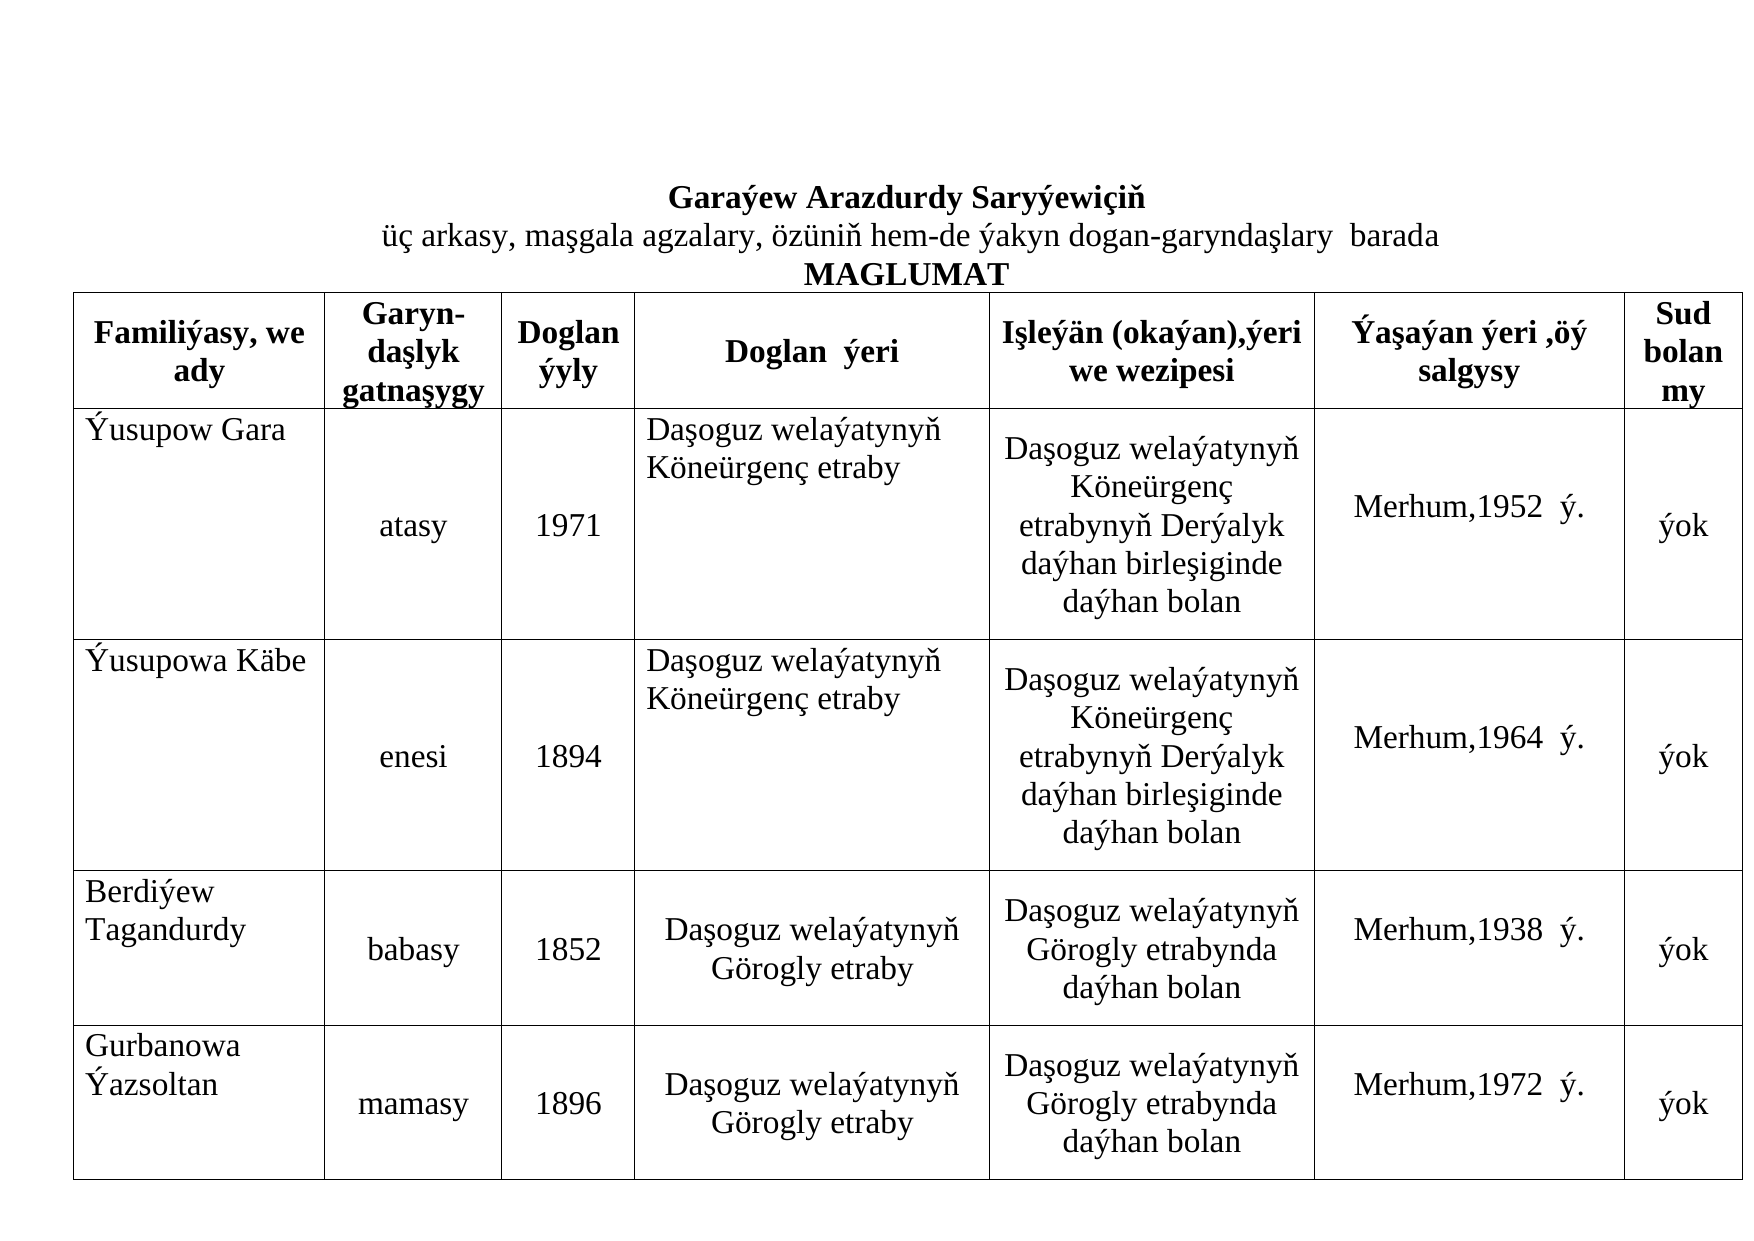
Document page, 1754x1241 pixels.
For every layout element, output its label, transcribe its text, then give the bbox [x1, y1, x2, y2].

table_cell Merhum,1972 ý. [1315, 1026, 1624, 1179]
table_cell Daşoguz welaýatynyň Köneürgenç etraby [635, 640, 989, 870]
table_cell 1894 [502, 640, 634, 870]
table_cell Gurbanowa Ýazsoltan [74, 1026, 324, 1179]
table_header Doglan ýyly [502, 293, 634, 408]
table_cell ýok [1625, 871, 1742, 1025]
table_header Doglan ýeri [635, 293, 989, 408]
table_cell atasy [325, 409, 501, 639]
table_cell mamasy [325, 1026, 501, 1179]
table_cell babasy [325, 871, 501, 1025]
table_cell 1971 [502, 409, 634, 639]
table_cell Daşoguz welaýatynyň Görogly etrabynda daýhan bolan [990, 871, 1314, 1025]
table_cell 1896 [502, 1026, 634, 1179]
table_cell Daşoguz welaýatynyň Görogly etraby [635, 1026, 989, 1179]
table_cell ýok [1625, 640, 1742, 870]
table_cell Ýusupow Gara [74, 409, 324, 639]
table_cell Berdiýew Tagandurdy [74, 871, 324, 1025]
table_cell ýok [1625, 409, 1742, 639]
table_cell Merhum,1964 ý. [1315, 640, 1624, 870]
table_cell Merhum,1952 ý. [1315, 409, 1624, 639]
table_cell Daşoguz welaýatynyň Köneürgenç etrabynyň Derýalyk daýhan birleşiginde daýhan bolan [990, 640, 1314, 870]
table_cell enesi [325, 640, 501, 870]
table_cell Merhum,1938 ý. [1315, 871, 1624, 1025]
table_cell Daşoguz welaýatynyň Köneürgenç etraby [635, 409, 989, 639]
table_header Familiýasy, we ady [74, 293, 324, 408]
table_cell Daşoguz welaýatynyň Görogly etrabynda daýhan bolan [990, 1026, 1314, 1179]
table_cell Daşoguz welaýatynyň Görogly etraby [635, 871, 989, 1025]
text Garaýew Arazdurdy Saryýewiçiň [148, 177, 1665, 216]
table_cell ýok [1625, 1026, 1742, 1179]
text üç arkasy, maşgala agzalary, özüniň hem-de ýakyn dogan-garyndaşlary barada [148, 216, 1665, 254]
table_header Işleýän (okaýan),ýeri we wezipesi [990, 293, 1314, 408]
table_cell 1852 [502, 871, 634, 1025]
text MAGLUMAT [148, 254, 1665, 292]
table_header Garyn-daşlyk gatnaşygy [325, 293, 501, 408]
table_header Ýaşaýan ýeri ,öý salgysy [1315, 293, 1624, 408]
table_cell Ýusupowa Käbe [74, 640, 324, 870]
table_cell Daşoguz welaýatynyň Köneürgenç etrabynyň Derýalyk daýhan birleşiginde daýhan bolan [990, 409, 1314, 639]
table_header Sud bolanmy [1625, 293, 1742, 408]
